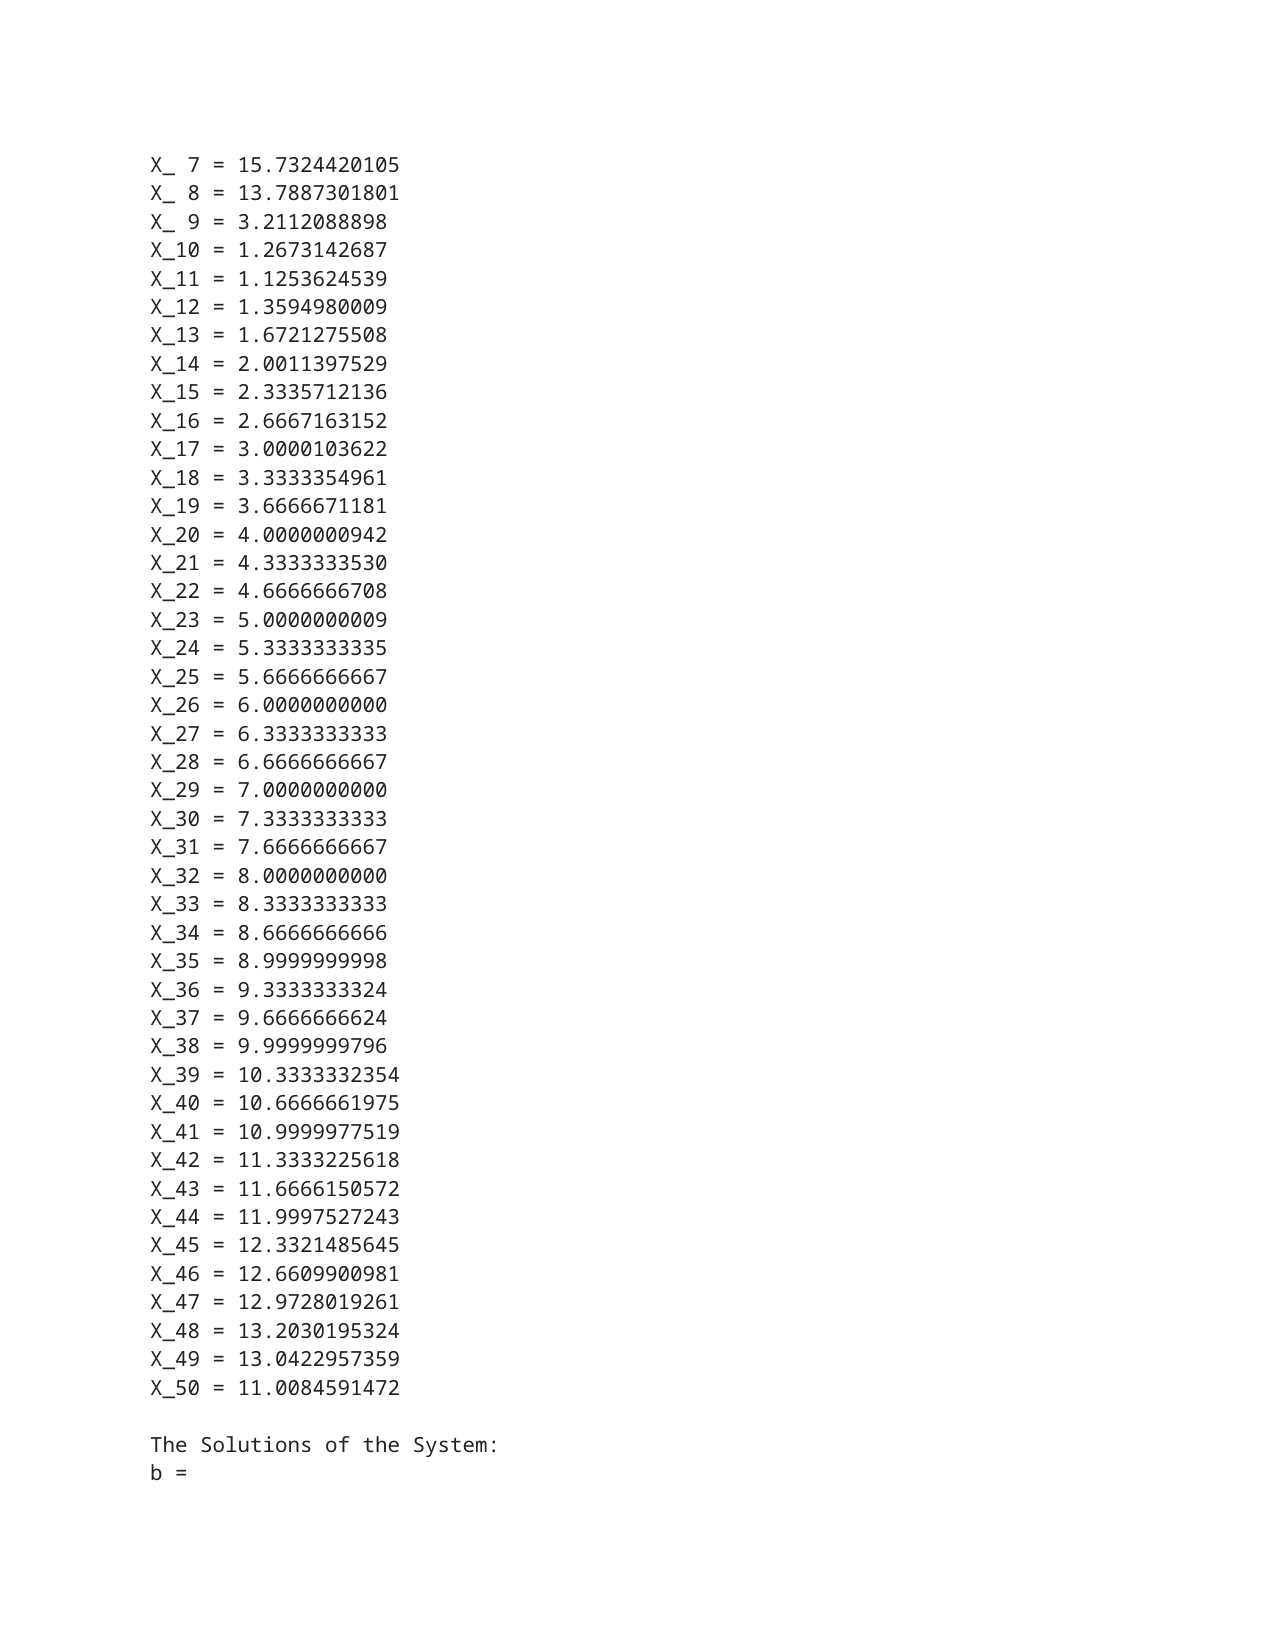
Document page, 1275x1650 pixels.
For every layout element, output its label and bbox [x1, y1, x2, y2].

text [150, 150, 1125, 1487]
